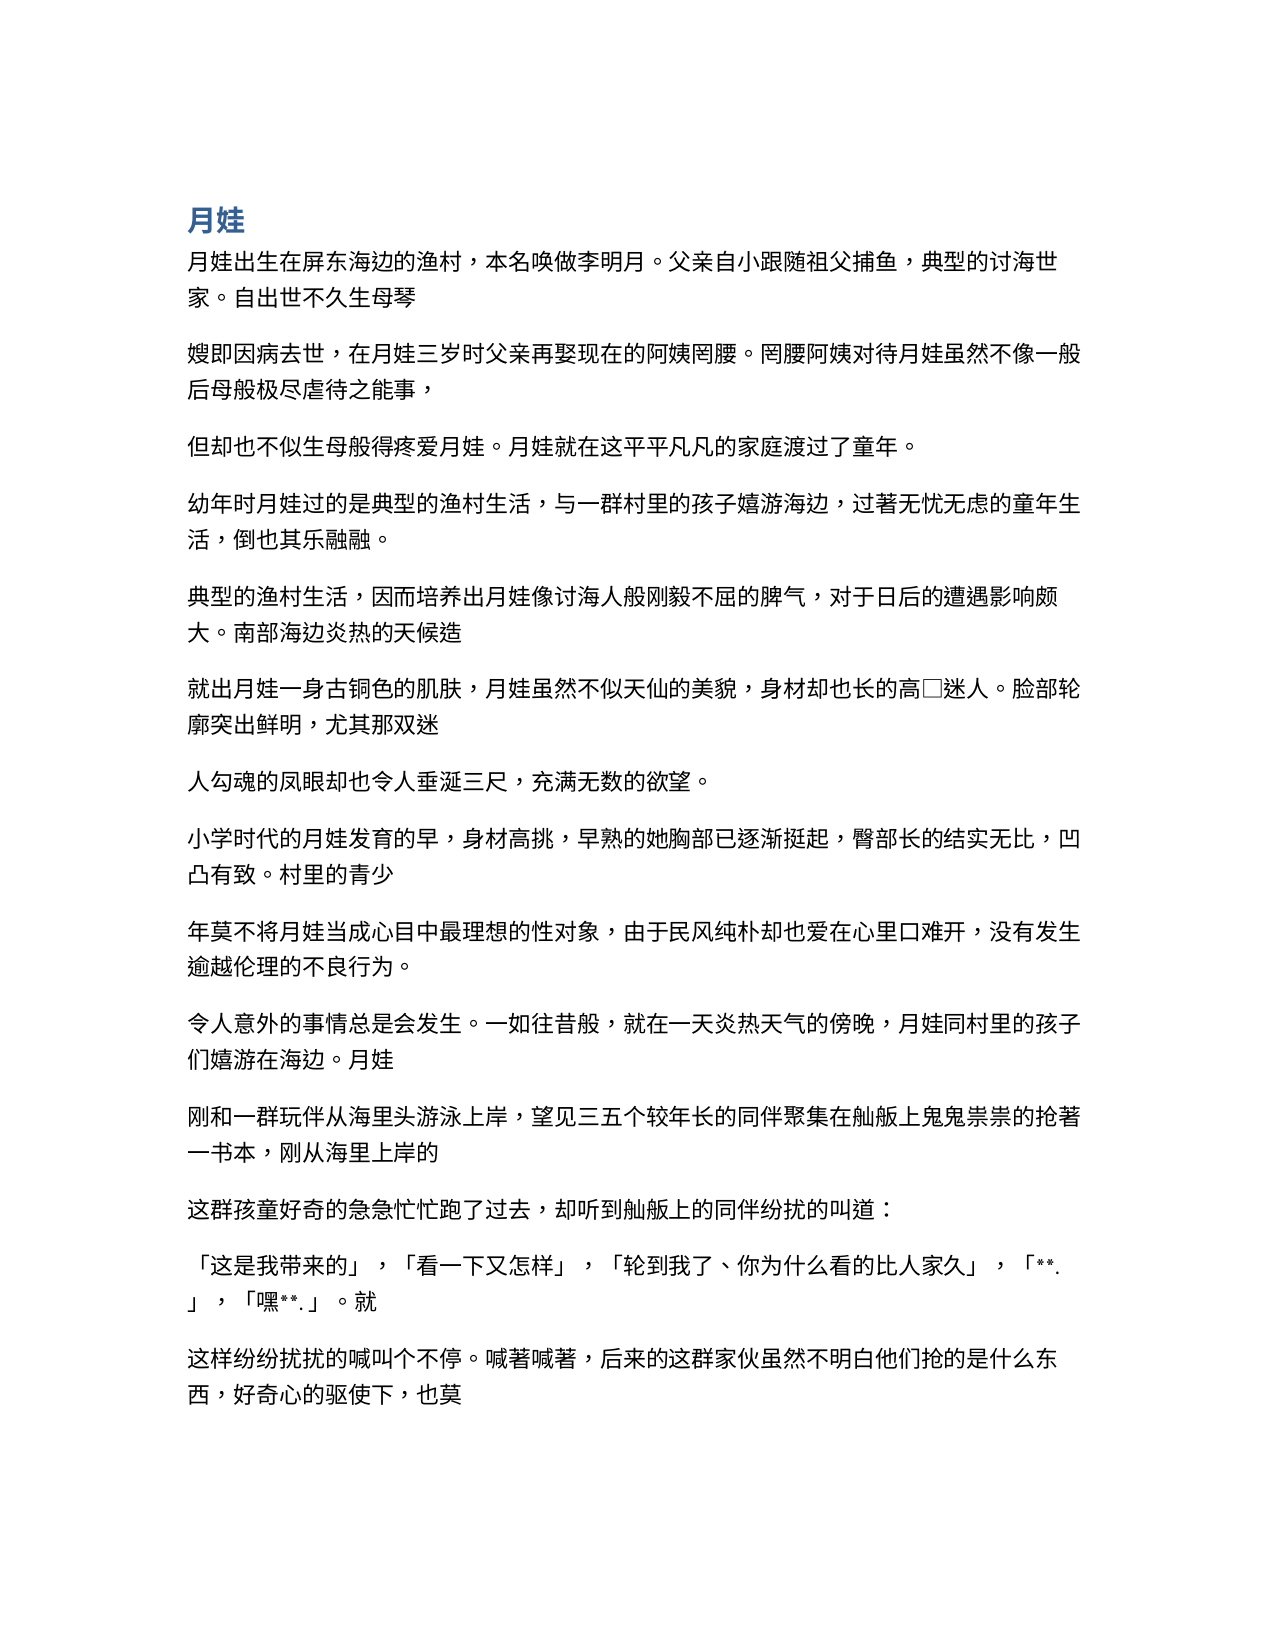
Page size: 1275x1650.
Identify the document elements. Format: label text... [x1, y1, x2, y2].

text 刚和一群玩伴从海里头游泳上岸，望见三五个较年长的同伴聚集在舢舨上鬼鬼祟祟的抢著一书本，刚从海里上岸的 [187, 1101, 1087, 1168]
text 嫂即因病去世，在月娃三岁时父亲再娶现在的阿姨罔腰。罔腰阿姨对待月娃虽然不像一般后母般极尽虐待之能事， [187, 338, 1087, 406]
text 人勾魂的凤眼却也令人垂涎三尺，充满无数的欲望。 [187, 766, 1087, 797]
text 幼年时月娃过的是典型的渔村生活，与一群村里的孩子嬉游海边，过著无忧无虑的童年生活，倒也其乐融融。 [187, 488, 1087, 555]
text 小学时代的月娃发育的早，身材高挑，早熟的她胸部已逐渐挺起，臀部长的结实无比，凹凸有致。村里的青少 [187, 823, 1087, 890]
text 这样纷纷扰扰的喊叫个不停。喊著喊著，后来的这群家伙虽然不明白他们抢的是什么东西，好奇心的驱使下，也莫 [187, 1343, 1087, 1410]
text 月娃出生在屏东海边的渔村，本名唤做李明月。父亲自小跟随祖父捕鱼，典型的讨海世家。自出世不久生母琴 [187, 246, 1087, 313]
text 令人意外的事情总是会发生。一如往昔般，就在一天炎热天气的傍晚，月娃同村里的孩子们嬉游在海边。月娃 [187, 1008, 1087, 1075]
text 这群孩童好奇的急急忙忙跑了过去，却听到舢舨上的同伴纷扰的叫道： [187, 1193, 1087, 1225]
text 年莫不将月娃当成心目中最理想的性对象，由于民风纯朴却也爱在心里口难开，没有发生逾越伦理的不良行为。 [187, 915, 1087, 983]
text 典型的渔村生活，因而培养出月娃像讨海人般刚毅不屈的脾气，对于日后的遭遇影响颇大。南部海边炎热的天候造 [187, 581, 1087, 648]
subtitle 月娃 [187, 200, 1087, 240]
text 「这是我带来的」，「看一下又怎样」，「轮到我了、你为什么看的比人家久」，「**. 」，「嘿**. 」。就 [187, 1250, 1087, 1317]
text 就出月娃一身古铜色的肌肤，月娃虽然不似天仙的美貌，身材却也长的高□迷人。脸部轮廓突出鲜明，尤其那双迷 [187, 673, 1087, 740]
text 但却也不似生母般得疼爱月娃。月娃就在这平平凡凡的家庭渡过了童年。 [187, 431, 1087, 462]
